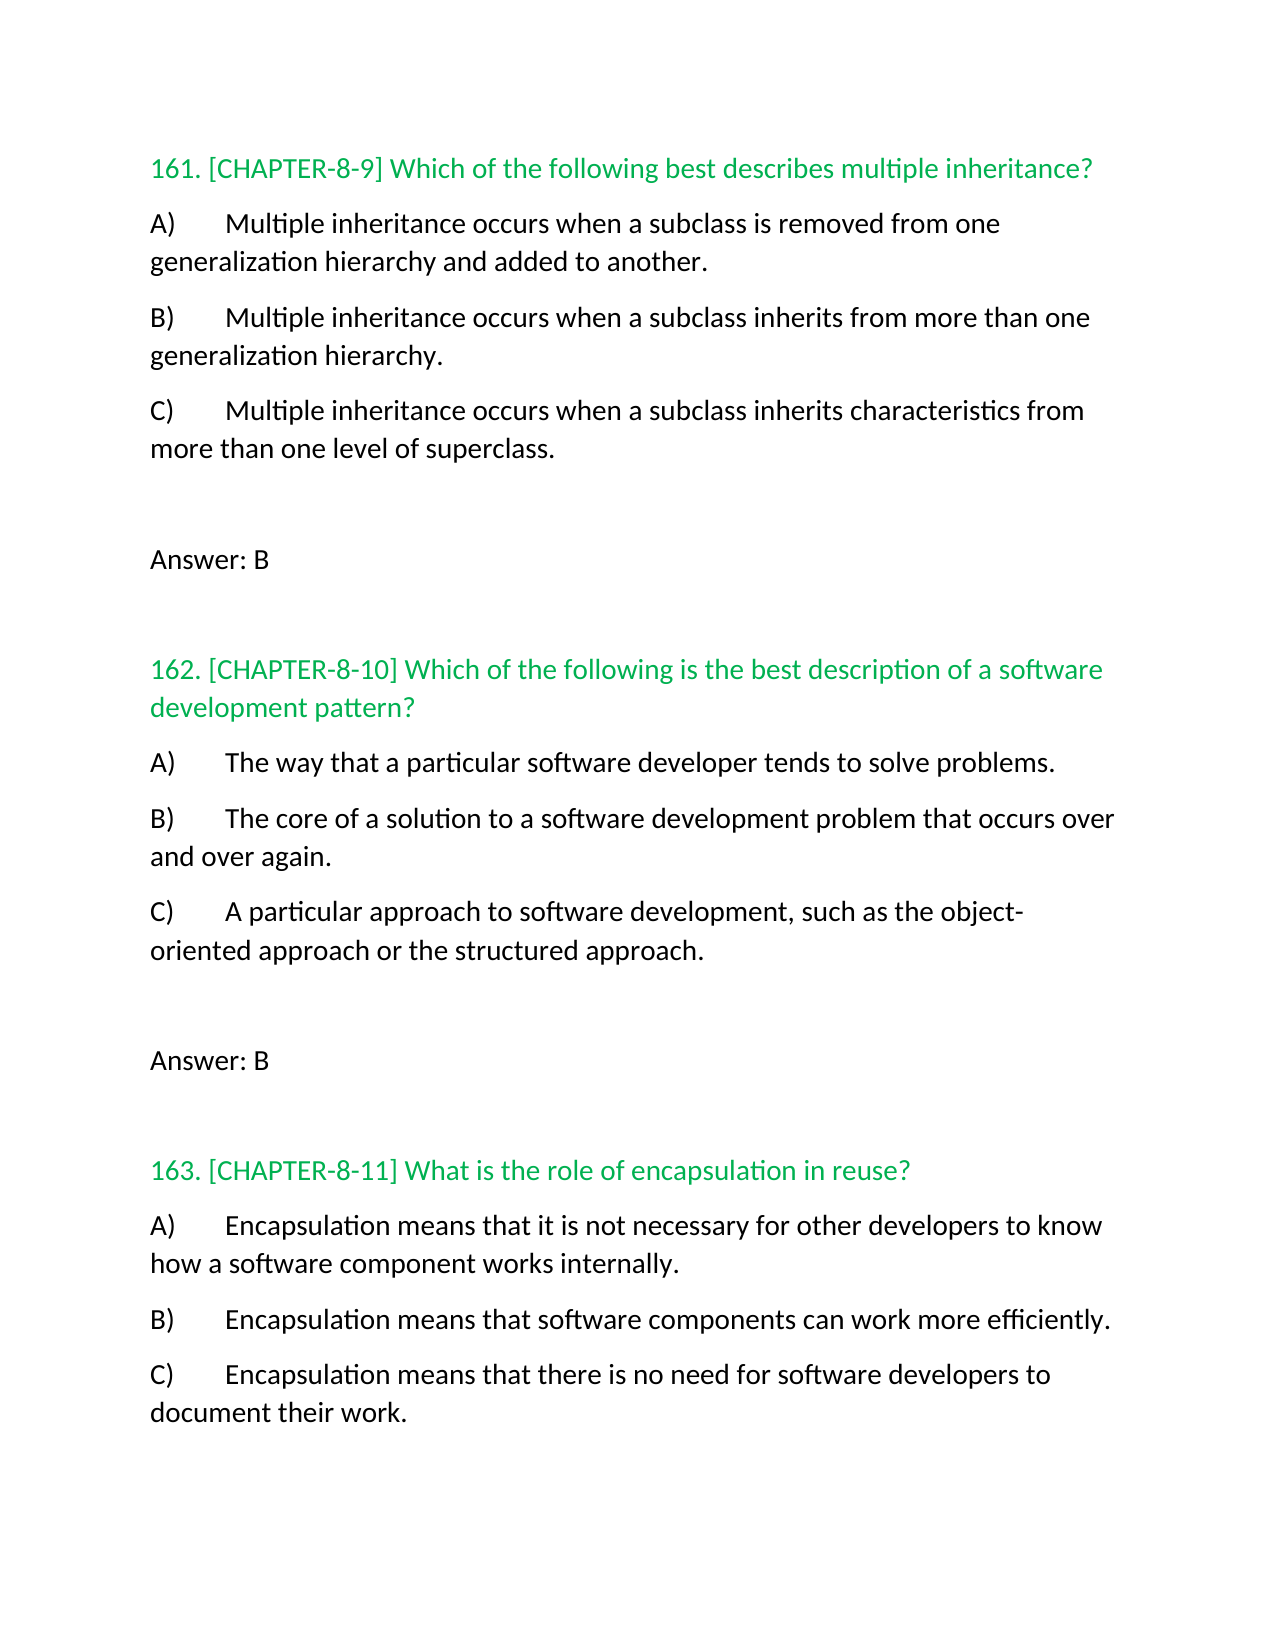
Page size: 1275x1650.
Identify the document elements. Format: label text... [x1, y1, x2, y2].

text B) Multiple inheritance occurs when a subclass inherits from more than one generalization hierarchy. [150, 299, 1125, 373]
text Answer: B [150, 1042, 1125, 1077]
text C) Multiple inheritance occurs when a subclass inherits characteristics from more than one level of superclass. [150, 392, 1125, 466]
text C) Encapsulation means that there is no need for software developers to document their work. [150, 1356, 1125, 1430]
text A) Multiple inheritance occurs when a subclass is removed from one generalization hierarchy and added to another. [150, 205, 1125, 279]
text 162. [CHAPTER-8-10] Which of the following is the best description of a software development pattern? [150, 651, 1125, 725]
text 161. [CHAPTER-8-9] Which of the following best describes multiple inheritance? [150, 150, 1125, 186]
text C) A particular approach to software development, such as the object-oriented approach or the structured approach. [150, 893, 1125, 967]
text A) The way that a particular software developer tends to solve problems. [150, 744, 1125, 780]
text B) The core of a solution to a software development problem that occurs over and over again. [150, 800, 1125, 874]
text B) Encapsulation means that software components can work more efficiently. [150, 1301, 1125, 1336]
text Answer: B [150, 541, 1125, 576]
text 163. [CHAPTER-8-11] What is the role of encapsulation in reuse? [150, 1152, 1125, 1188]
text A) Encapsulation means that it is not necessary for other developers to know how a software component works internally. [150, 1207, 1125, 1281]
